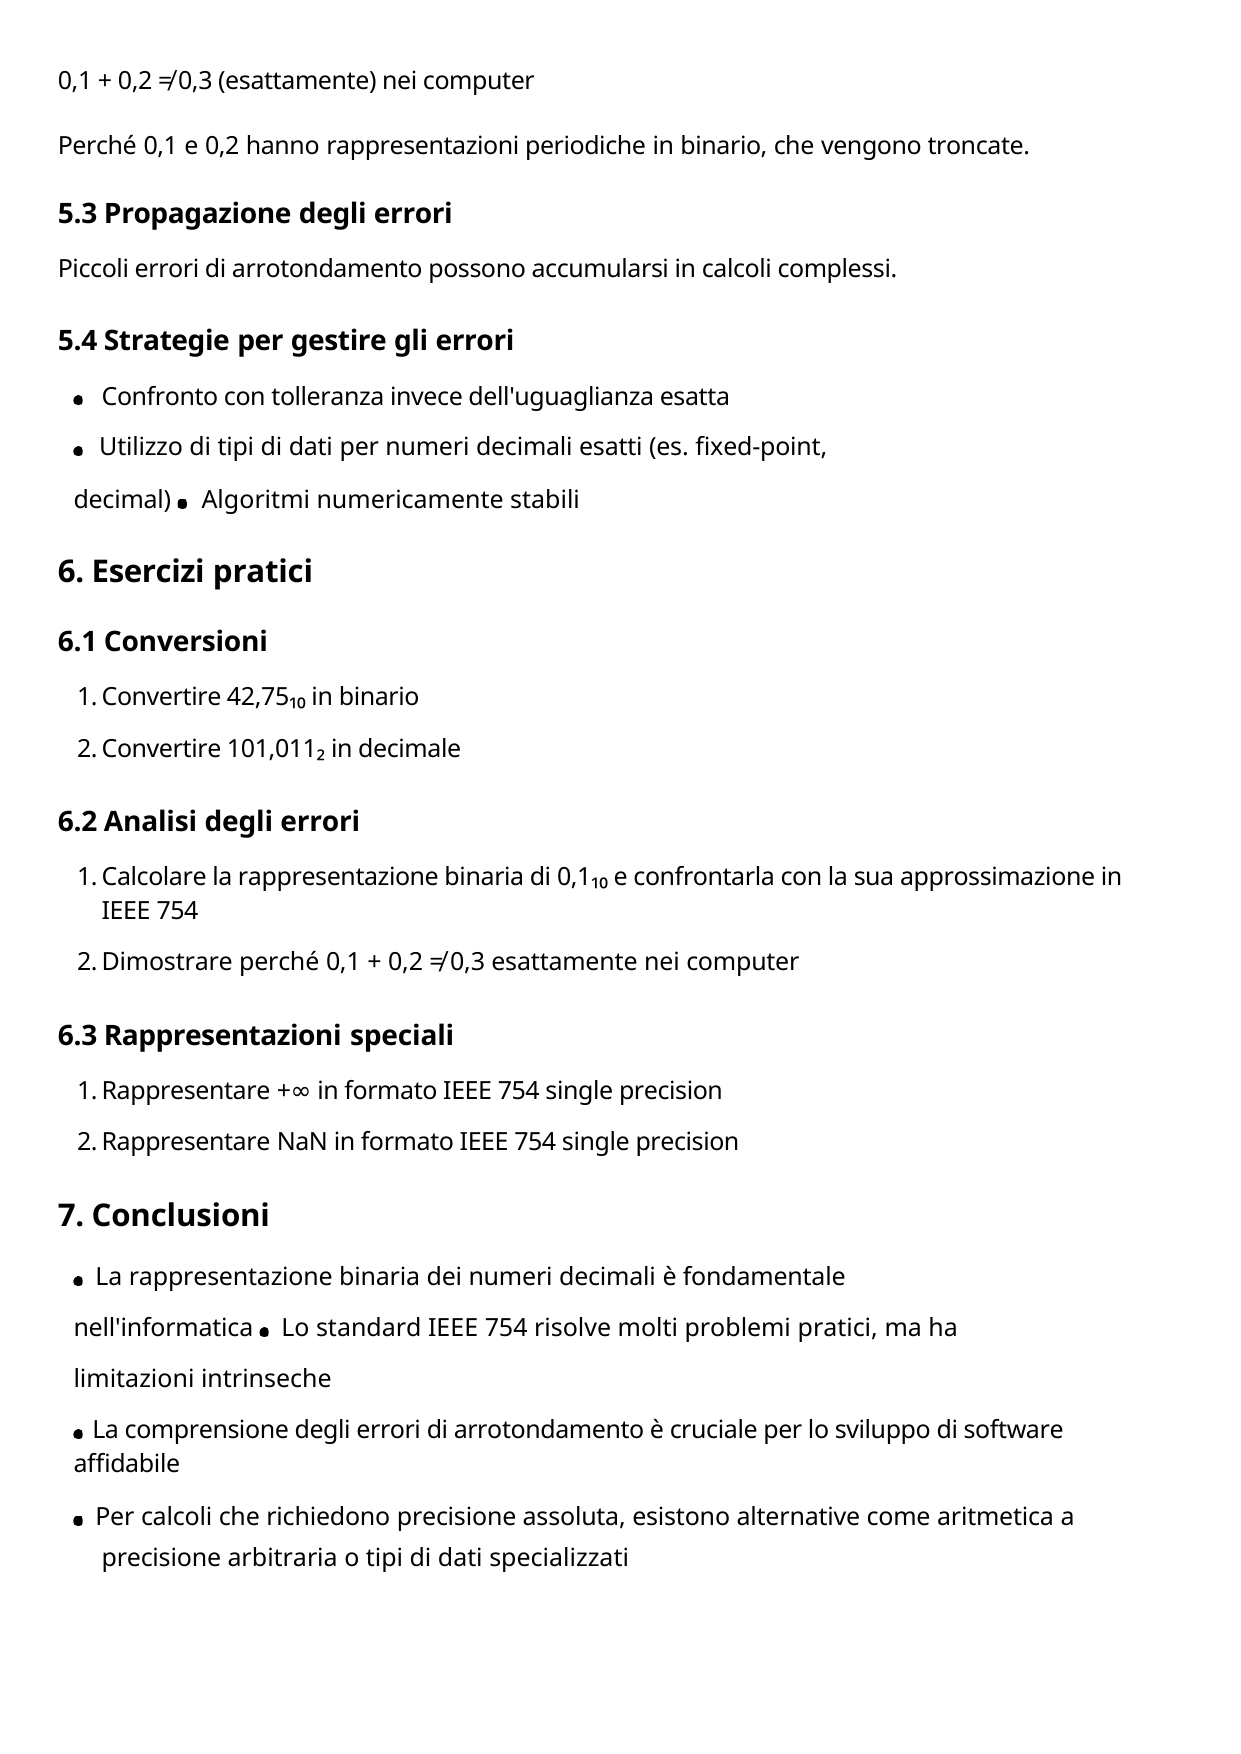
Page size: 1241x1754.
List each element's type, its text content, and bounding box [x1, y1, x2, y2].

picture [259, 1327, 269, 1337]
subtitle Conversioni [58, 621, 1166, 659]
subtitle Rappresentazioni speciali [58, 1015, 1166, 1053]
subtitle Analisi degli errori [58, 801, 1166, 839]
picture [73, 1429, 83, 1439]
text 0,1 + 0,2 ≠ 0,3 (esattamente) nei computer [58, 62, 1166, 97]
text Piccoli errori di arrotondamento possono accumularsi in calcoli complessi. [58, 251, 1166, 284]
text Confronto con tolleranza invece dell'uguaglianza esatta [73, 378, 1166, 412]
picture [73, 395, 83, 405]
subtitle Propagazione degli errori [58, 193, 1166, 231]
text Perché 0,1 e 0,2 hanno rappresentazioni periodiche in binario, che vengono troncate. [58, 128, 1166, 162]
list Dimostrare perché 0,1 + 0,2 ≠ 0,3 esattamente nei computer [77, 943, 1166, 977]
list Calcolare la rappresentazione binaria di 0,1₁₀ e confrontarla con la sua approssimazione in IEEE 754 [77, 858, 1166, 927]
list Rappresentare NaN in formato IEEE 754 single precision [77, 1123, 1166, 1157]
list Convertire 101,011₂ in decimale [77, 731, 1166, 765]
text Per calcoli che richiedono precisione assoluta, esistono alternative come aritmetica a precisione arbitraria o tipi di dati specializzati [73, 1498, 1166, 1574]
picture [73, 446, 83, 456]
text Utilizzo di tipi di dati per numeri decimali esatti (es. fixed-point, decimal) Algoritmi numericamente stabili [73, 429, 873, 516]
list Rappresentare +∞ in formato IEEE 754 single precision [77, 1072, 1166, 1106]
subtitle Strategie per gestire gli errori [58, 321, 1166, 359]
text La rappresentazione binaria dei numeri decimali è fondamentale nell'informatica Lo standard IEEE 754 risolve molti problemi pratici, ma ha limitazioni intrinseche [73, 1259, 958, 1395]
picture [73, 1276, 83, 1286]
list Convertire 42,75₁₀ in binario [77, 678, 1166, 713]
subtitle Conclusioni [58, 1193, 1166, 1236]
picture [177, 499, 187, 509]
text La comprensione degli errori di arrotondamento è cruciale per lo sviluppo di software affidabile [73, 1412, 1166, 1480]
subtitle Esercizi pratici [58, 549, 1166, 592]
picture [73, 1516, 83, 1526]
